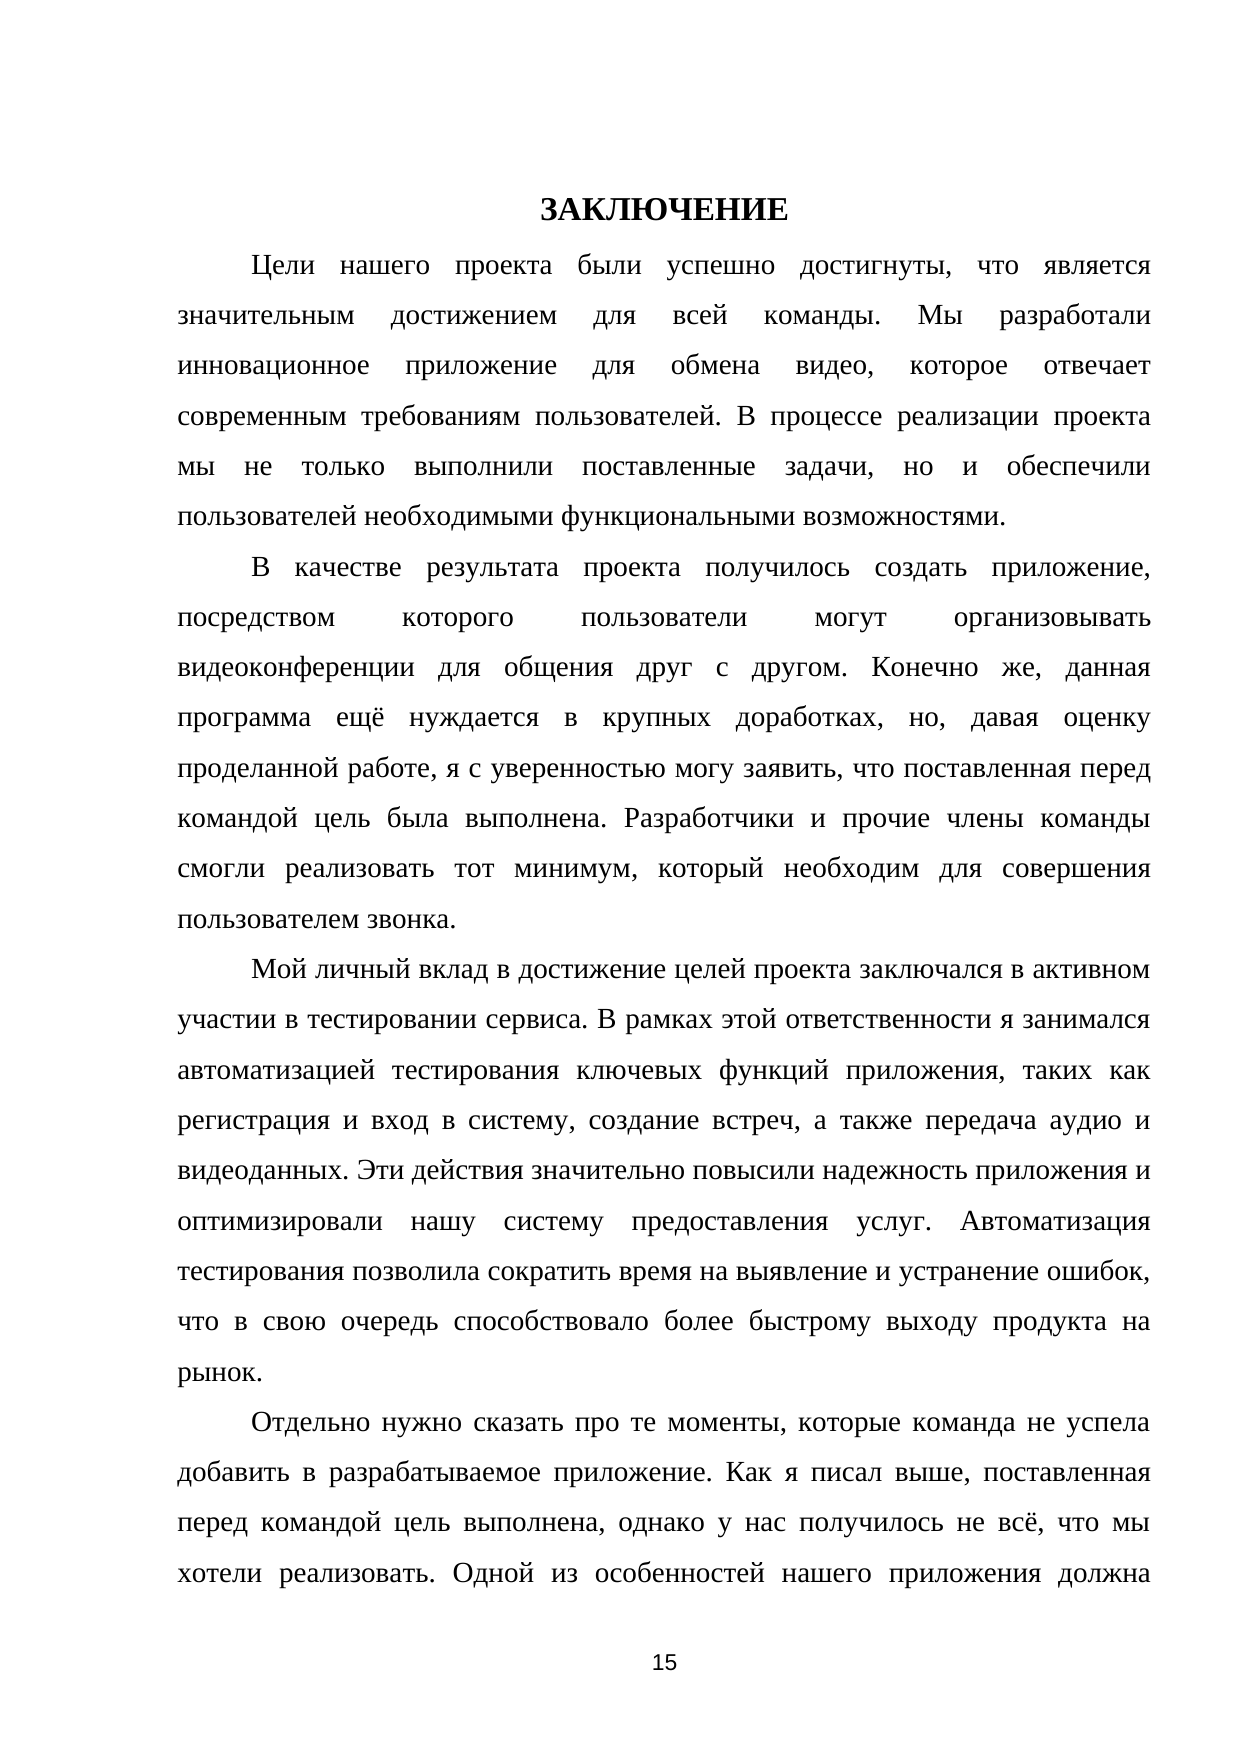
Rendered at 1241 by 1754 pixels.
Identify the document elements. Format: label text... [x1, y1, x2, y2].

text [177, 1404, 1152, 1588]
text Мой личный вклад в достижение целей проекта заключался в активном участии в тестировании сервиса. В рамках этой ответственности я занимался автоматизацией тестирования ключевых функций приложения, таких как регистрация и вход в систему, создание встреч, а также передача аудио и видеоданных. Эти действия значительно повысили надежность приложения и оптимизировали нашу систему предоставления услуг. Автоматизация тестирования позволила сократить время на выявление и устранение ошибок, что в свою очередь способствовало более быстрому выходу продукта на рынок. [177, 951, 1152, 1387]
subtitle ЗАКЛЮЧЕНИЕ [177, 189, 1152, 228]
text Цели нашего проекта были успешно достигнуты, что является значительным достижением для всей команды. Мы разработали инновационное приложение для обмена видео, которое отвечает современным требованиям пользователей. В процессе реализации проекта мы не только выполнили поставленные задачи, но и обеспечили пользователей необходимыми функциональными возможностями. [177, 247, 1152, 532]
text В качестве результата проекта получилось создать приложение, посредством которого пользователи могут организовывать видеоконференции для общения друг с другом. Конечно же, данная программа ещё нуждается в крупных доработках, но, давая оценку проделанной работе, я с уверенностью могу заявить, что поставленная перед командой цель была выполнена. Разработчики и прочие члены команды смогли реализовать тот минимум, который необходим для совершения пользователем звонка. [177, 549, 1152, 934]
